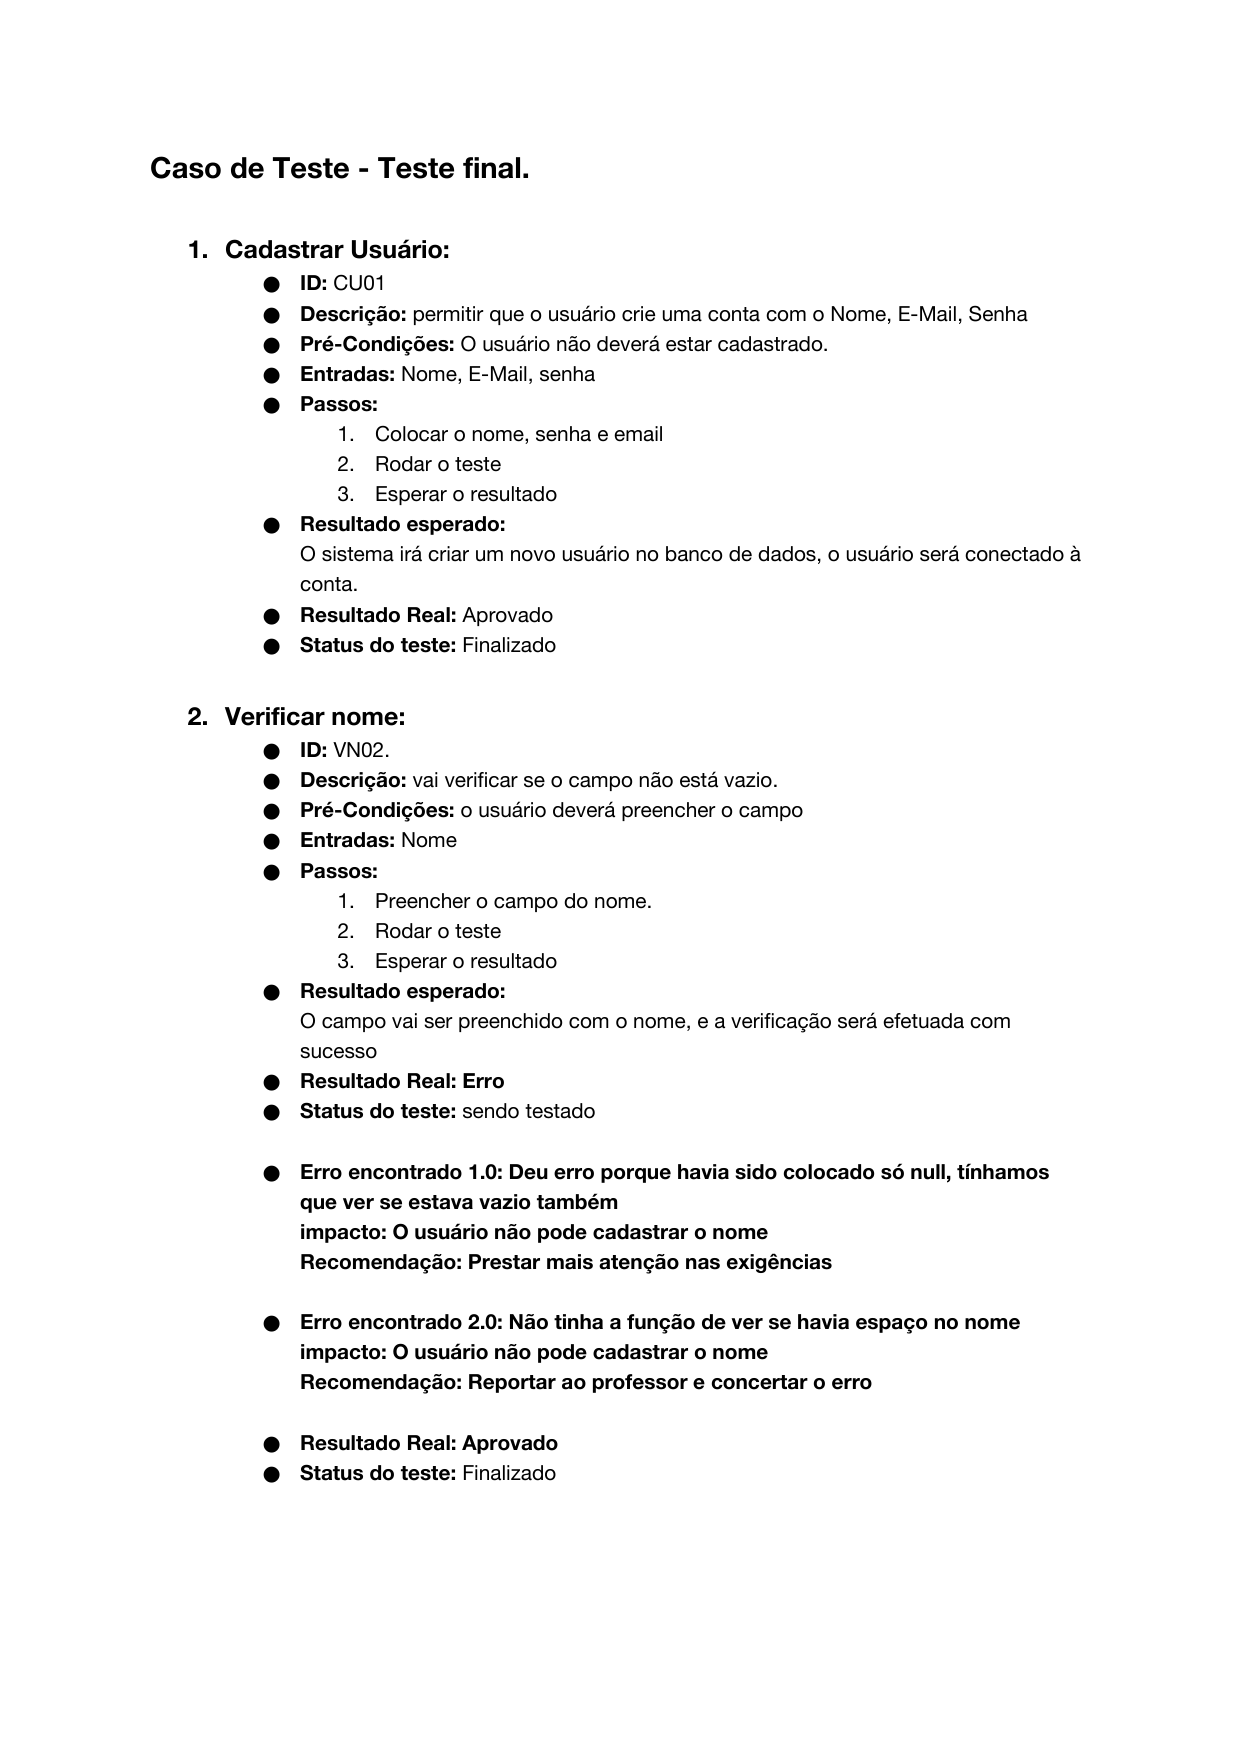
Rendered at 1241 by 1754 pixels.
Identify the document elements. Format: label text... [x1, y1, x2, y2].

list Erro encontrado 2.0: Não tinha a função de ver se havia espaço no nome [262, 1309, 1090, 1336]
list Esperar o resultado [337, 948, 1090, 974]
list Verificar nome: [187, 701, 1090, 733]
list Resultado Real: Aprovado [262, 602, 1090, 628]
list Status do teste: sendo testado [262, 1098, 1090, 1125]
list Erro encontrado 1.0: Deu erro porque havia sido colocado só null, tínhamos que ver se estava vazio também [262, 1159, 1090, 1215]
list Pré-Condições: o usuário deverá preencher o campo [262, 797, 1090, 824]
list ID: VN02. [262, 737, 1090, 763]
list Rodar o teste [337, 918, 1090, 944]
list Pré-Condições: O usuário não deverá estar cadastrado. [262, 331, 1090, 357]
text Recomendação: Reportar ao professor e concertar o erro [300, 1369, 1090, 1396]
text impacto: O usuário não pode cadastrar o nome [300, 1219, 1090, 1245]
list Descrição: vai verificar se o campo não está vazio. [262, 767, 1090, 794]
list Resultado Real: Aprovado [262, 1430, 1090, 1456]
list Descrição: permitir que o usuário crie uma conta com o Nome, E-Mail, Senha [262, 301, 1090, 327]
list Resultado Real: Erro [262, 1068, 1090, 1095]
text O campo vai ser preenchido com o nome, e a verificação será efetuada com sucesso [300, 1008, 1090, 1064]
text Recomendação: Prestar mais atenção nas exigências [300, 1249, 1090, 1275]
list Rodar o teste [337, 451, 1090, 477]
list Status do teste: Finalizado [262, 632, 1090, 658]
list Entradas: Nome, E-Mail, senha [262, 361, 1090, 387]
list Cadastrar Usuário: [187, 234, 1090, 266]
text impacto: O usuário não pode cadastrar o nome [300, 1339, 1090, 1366]
list Entradas: Nome [262, 828, 1090, 854]
list ID: CU01 [262, 271, 1090, 297]
list Status do teste: Finalizado [262, 1460, 1090, 1486]
list Passos: [262, 858, 1090, 884]
list Passos: [262, 391, 1090, 417]
list Esperar o resultado [337, 481, 1090, 507]
list Resultado esperado: [262, 511, 1090, 538]
text O sistema irá criar um novo usuário no banco de dados, o usuário será conectado à conta. [300, 541, 1090, 598]
list Colocar o nome, senha e email [337, 421, 1090, 447]
list Preencher o campo do nome. [337, 888, 1090, 914]
text Caso de Teste - Teste final. [150, 150, 1090, 187]
list Resultado esperado: [262, 978, 1090, 1004]
